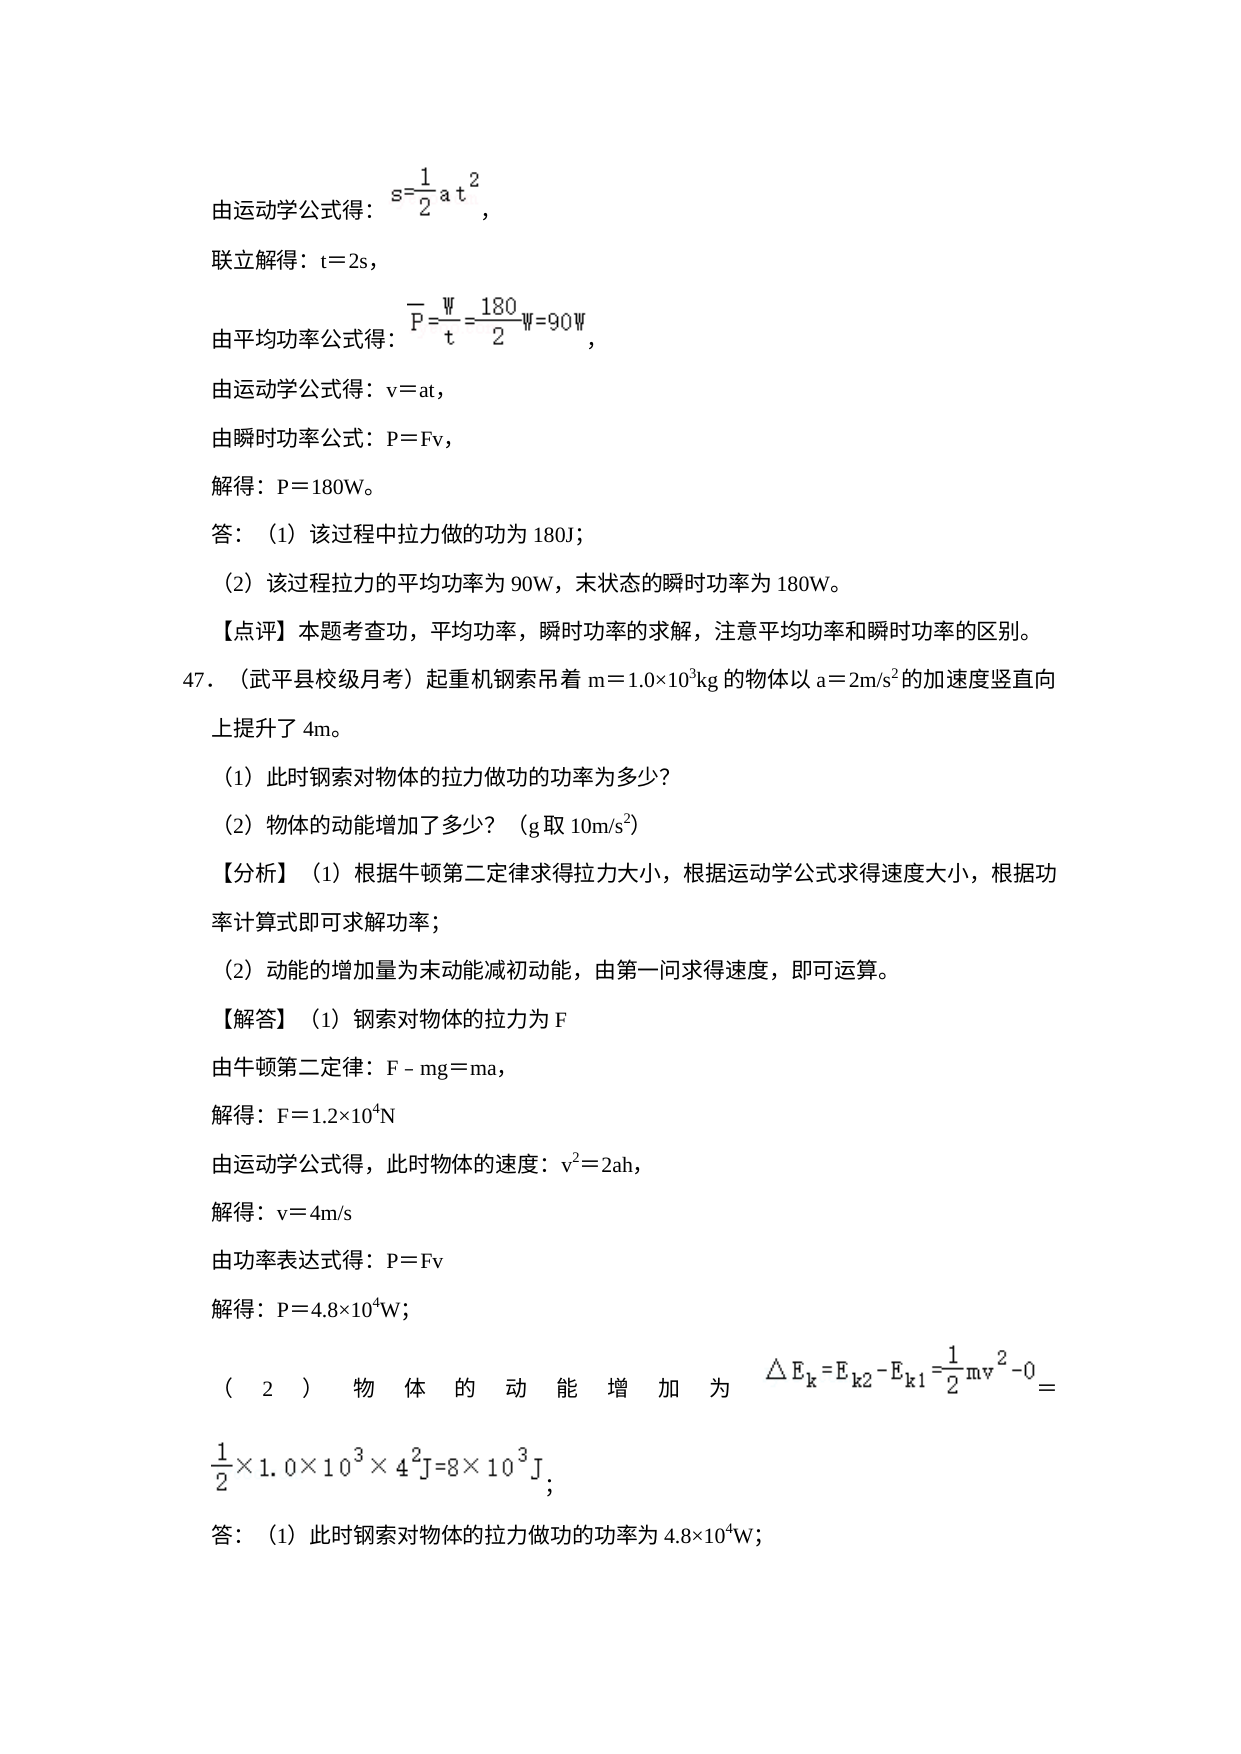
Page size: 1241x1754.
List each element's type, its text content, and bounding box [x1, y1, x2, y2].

text 【分析】（1）根据牛顿第二定律求得拉力大小，根据运动学公式求得速度大小，根据功率计算式即可求解功率； [211, 856, 1058, 937]
text 答：（1）此时钢索对物体的拉力做功的功率为4.8×104W； [211, 1518, 1058, 1550]
text 由运动学公式得：v＝at， [211, 372, 1058, 404]
text （2）物体的动能增加为＝； [211, 1339, 1058, 1502]
picture [760, 1341, 1036, 1397]
text 解得：P＝4.8×104W； [211, 1291, 1058, 1324]
text 【点评】本题考查功，平均功率，瞬时功率的求解，注意平均功率和瞬时功率的区别。 [211, 614, 1058, 646]
text 由平均功率公式得：， [211, 291, 1058, 356]
text （1）此时钢索对物体的拉力做功的功率为多少？ [211, 759, 1058, 792]
picture [211, 1438, 544, 1494]
text 由功率表达式得：P＝Fv [211, 1243, 1058, 1275]
text 由瞬时功率公式：P＝Fv， [211, 420, 1058, 453]
text 47．（武平县校级月考）起重机钢索吊着m＝1.0×103kg的物体以a＝2m/s2的加速度竖直向上提升了4m。 [183, 662, 1058, 743]
text 由运动学公式得，此时物体的速度：v2＝2ah， [211, 1146, 1058, 1179]
picture [386, 163, 480, 219]
text 解得：v＝4m/s [211, 1194, 1058, 1227]
text 解得：F＝1.2×104N [211, 1098, 1058, 1130]
text 联立解得：t＝2s， [211, 243, 1058, 275]
text 【解答】（1）钢索对物体的拉力为F [211, 1001, 1058, 1034]
text 由运动学公式得：， [211, 162, 1058, 227]
picture [407, 293, 587, 348]
text 由牛顿第二定律：F﹣mg＝ma， [211, 1049, 1058, 1082]
text （2）该过程拉力的平均功率为90W，末状态的瞬时功率为180W。 [211, 565, 1058, 598]
text 答：（1）该过程中拉力做的功为180J； [211, 517, 1058, 549]
text 解得：P＝180W。 [211, 469, 1058, 501]
text （2）动能的增加量为末动能减初动能，由第一问求得速度，即可运算。 [211, 953, 1058, 985]
text （2）物体的动能增加了多少？（g取10m/s2） [211, 807, 1058, 840]
